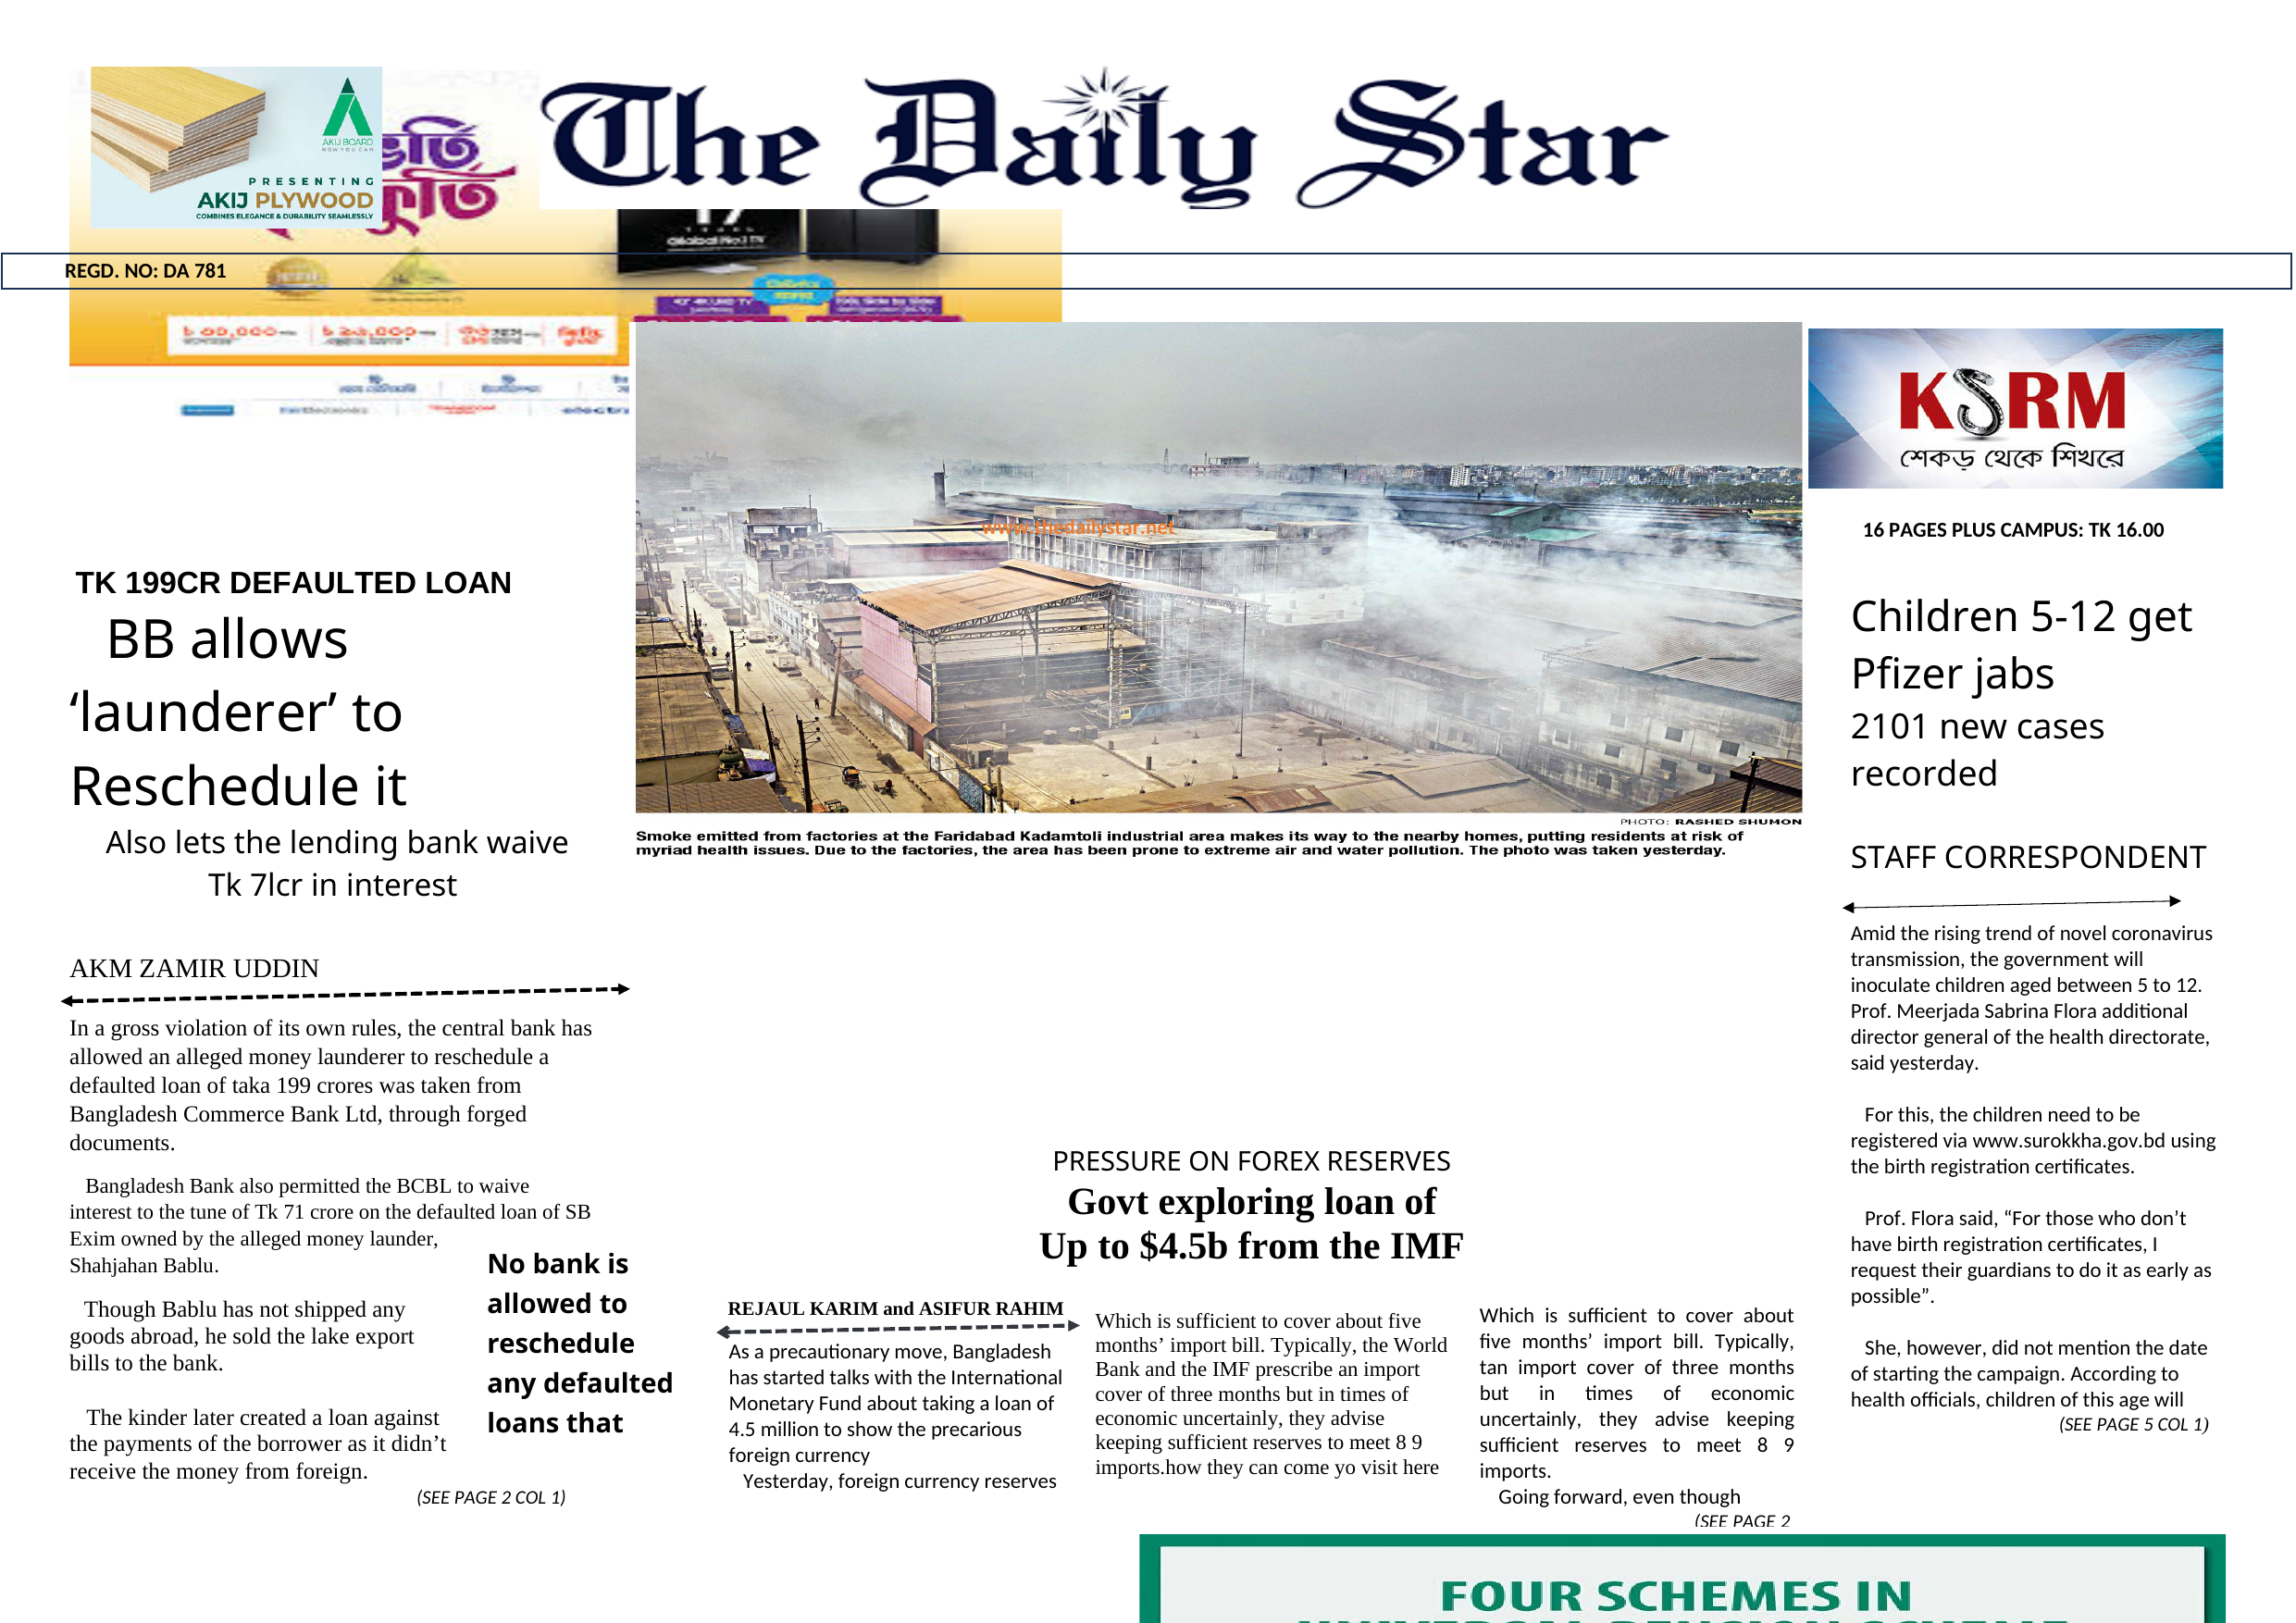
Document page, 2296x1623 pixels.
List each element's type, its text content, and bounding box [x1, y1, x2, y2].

picture [1139, 1534, 2227, 1623]
text Bangladesh Bank also permitted the BCBL to waive interest to the tune of Tk 71 crore on the defaulted loan of SB Exim owned by the alleged money launder, Shahjahan Bablu. [69, 1173, 595, 1278]
picture [69, 290, 2224, 862]
text The kinder later created a loan against [69, 1404, 595, 1431]
picture [69, 254, 1062, 288]
text ‘launderer’ to [69, 674, 595, 747]
text Though Bablu has not shipped any goods abroad, he sold the lake export bills to the bank. [69, 1295, 595, 1375]
text Reschedule it [69, 747, 595, 821]
text Also lets the lending bank waive [69, 821, 595, 862]
text (SEE PAGE 2 COL 1) [416, 1485, 595, 1508]
text the payments of the borrower as it didn’t receive the money from foreign. [69, 1431, 595, 1485]
picture [69, 66, 1673, 253]
text Tk 7lcr in interest [208, 862, 595, 905]
text TK 199CR DEFAULTED LOAN [69, 564, 595, 600]
text AKM ZAMIR UDDIN [69, 952, 595, 983]
text BB allows [69, 600, 595, 674]
text In a gross violation of its own rules, the central bank has allowed an alleged money launderer to reschedule a defaulted loan of taka 199 crores was taken from Bangladesh Commerce Bank Ltd, through forged documents. [69, 1014, 595, 1156]
